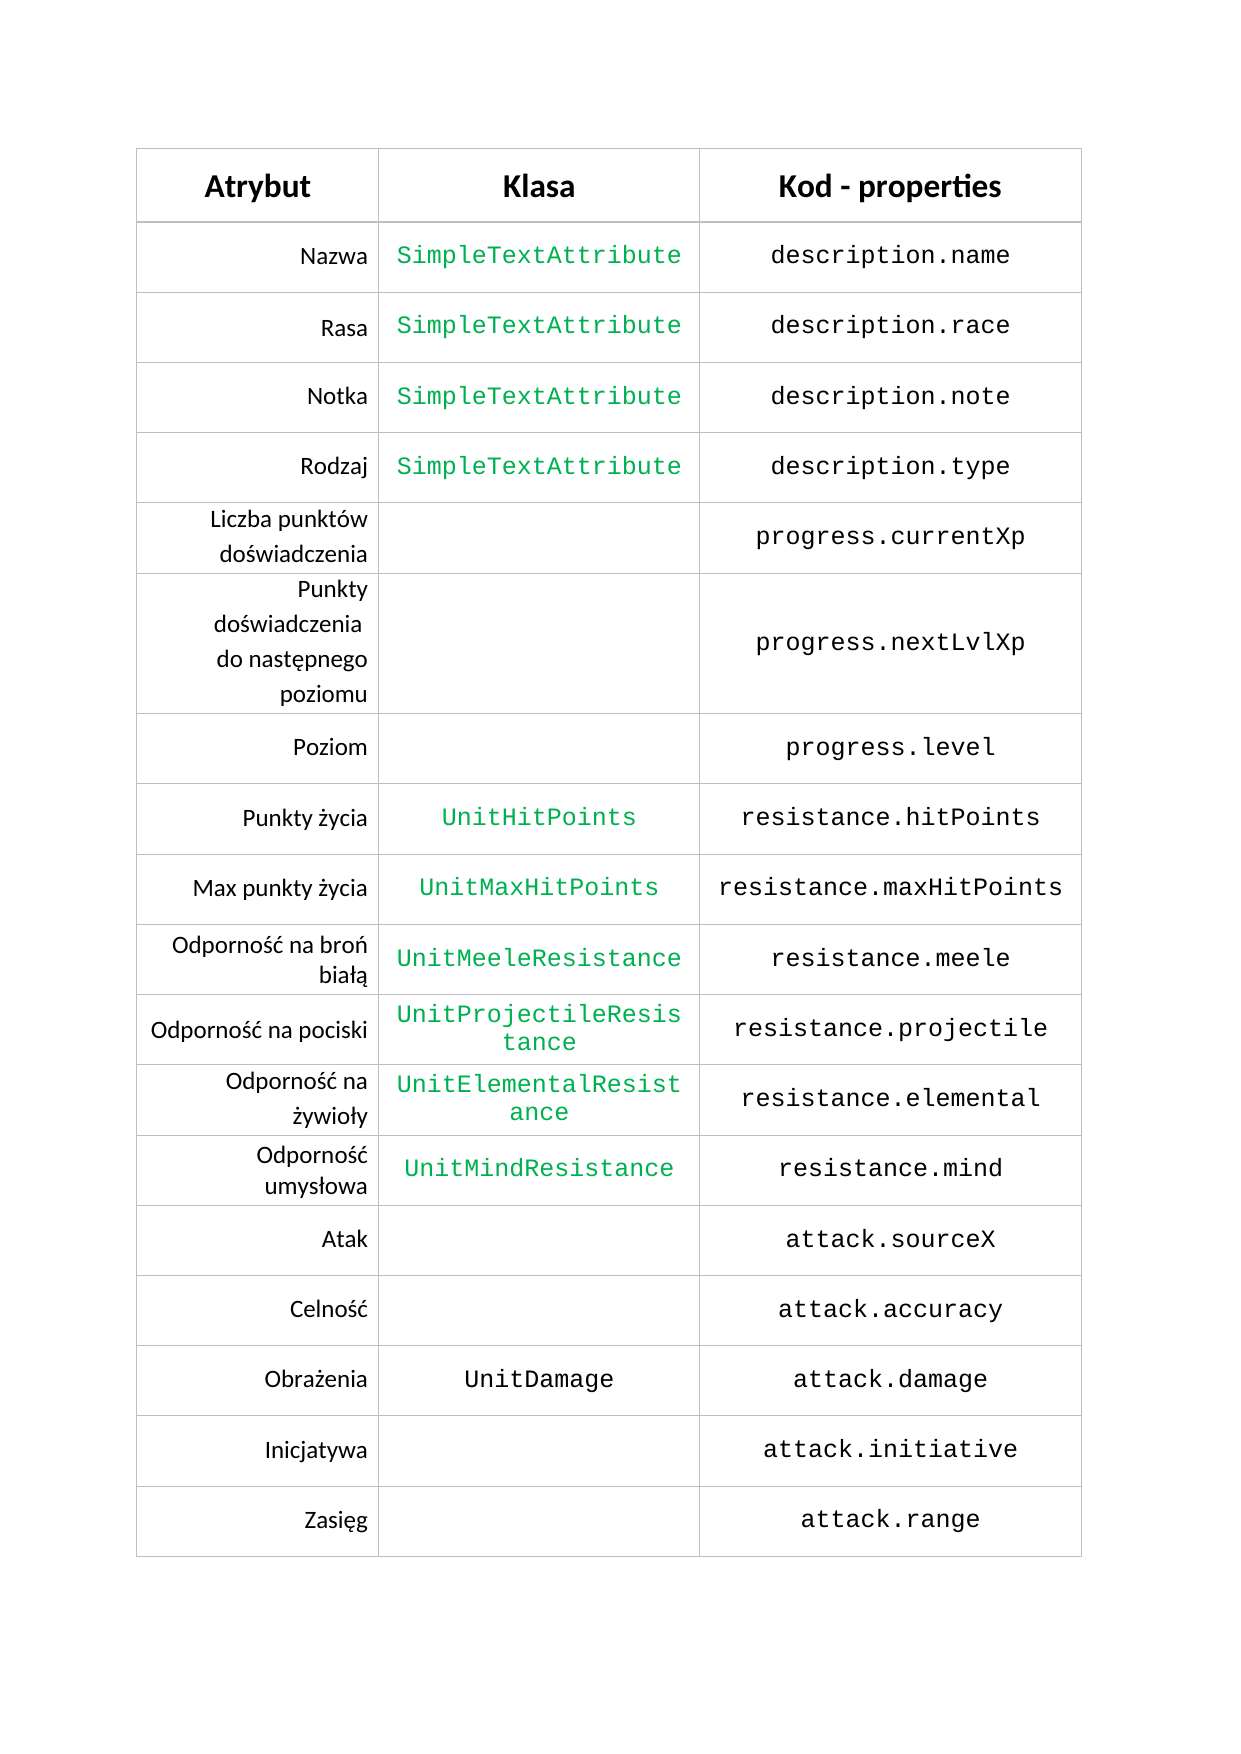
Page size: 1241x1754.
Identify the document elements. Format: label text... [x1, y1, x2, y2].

table_cell SimpleTextAttribute [379, 293, 699, 362]
table_cell UnitMeeleResistance [379, 925, 699, 994]
table_cell progress.nextLvlXp [700, 574, 1081, 713]
table_cell description.race [700, 293, 1081, 362]
table_cell UnitMindResistance [379, 1136, 699, 1205]
table_cell Atak [137, 1206, 378, 1275]
table_cell Max punkty życia [137, 855, 378, 924]
table_cell Poziom [137, 714, 378, 783]
table_cell [379, 714, 699, 783]
table_header Atrybut [137, 149, 378, 221]
table_cell SimpleTextAttribute [379, 363, 699, 432]
table_cell description.note [700, 363, 1081, 432]
table_cell [379, 574, 699, 713]
table_cell UnitProjectileResistance [379, 995, 699, 1064]
table_cell attack.initiative [700, 1416, 1081, 1486]
table_cell [379, 1206, 699, 1275]
table_cell [379, 1487, 699, 1556]
table_cell UnitDamage [379, 1346, 699, 1415]
table_cell resistance.elemental [700, 1065, 1081, 1134]
table_cell Odporność na broń białą [137, 925, 378, 994]
table_cell Inicjatywa [137, 1416, 378, 1486]
table_cell SimpleTextAttribute [379, 433, 699, 502]
table_cell Rasa [137, 293, 378, 362]
table_cell Liczba punktów doświadczenia [137, 503, 378, 573]
table_cell attack.sourceX [700, 1206, 1081, 1275]
table_cell attack.damage [700, 1346, 1081, 1415]
table_cell Celność [137, 1276, 378, 1345]
table_cell UnitMaxHitPoints [379, 855, 699, 924]
table_cell Zasięg [137, 1487, 378, 1556]
table_cell resistance.mind [700, 1136, 1081, 1205]
table_cell description.name [700, 223, 1081, 292]
table_cell Odporność na pociski [137, 995, 378, 1064]
table_cell Punkty życia [137, 784, 378, 853]
table_cell Notka [137, 363, 378, 432]
table_cell Odporność umysłowa [137, 1136, 378, 1205]
table_cell SimpleTextAttribute [379, 223, 699, 292]
table_cell Nazwa [137, 223, 378, 292]
table_cell Obrażenia [137, 1346, 378, 1415]
table_cell resistance.maxHitPoints [700, 855, 1081, 924]
table_header Klasa [379, 149, 699, 221]
table_cell resistance.projectile [700, 995, 1081, 1064]
table_cell [379, 1276, 699, 1345]
table_cell description.type [700, 433, 1081, 502]
table_cell UnitElementalResistance [379, 1065, 699, 1134]
table_cell resistance.hitPoints [700, 784, 1081, 853]
table_cell UnitHitPoints [379, 784, 699, 853]
table_cell attack.range [700, 1487, 1081, 1556]
table_cell Odporność na żywioły [137, 1065, 378, 1134]
table_cell Punkty doświadczenia do następnego poziomu [137, 574, 378, 713]
table_cell resistance.meele [700, 925, 1081, 994]
table_cell progress.level [700, 714, 1081, 783]
table_cell Rodzaj [137, 433, 378, 502]
table_cell attack.accuracy [700, 1276, 1081, 1345]
table_cell [379, 503, 699, 573]
table_header Kod - properties [700, 149, 1081, 221]
table_cell [379, 1416, 699, 1486]
table_cell progress.currentXp [700, 503, 1081, 573]
